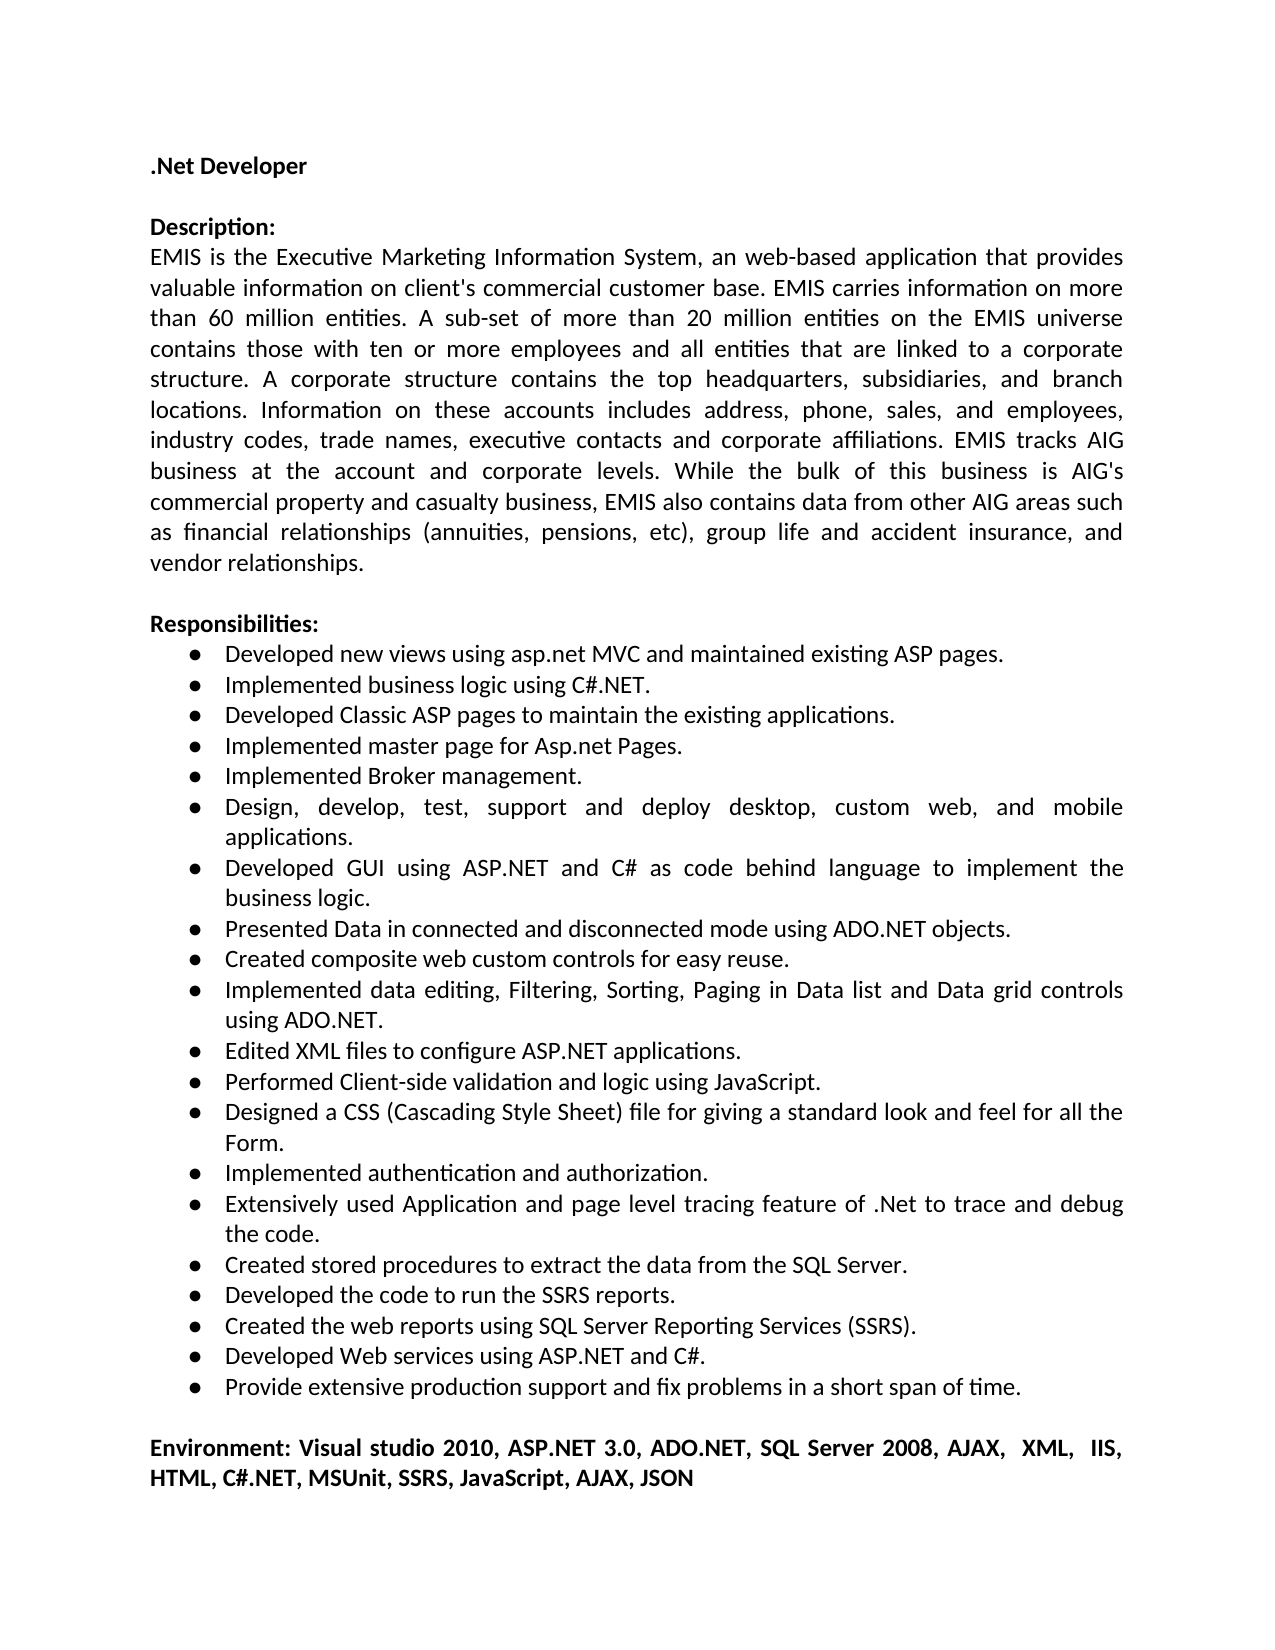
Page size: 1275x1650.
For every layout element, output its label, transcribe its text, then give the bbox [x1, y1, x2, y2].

list Implemented authentication and authorization. [187, 1157, 1125, 1188]
text Description: [150, 211, 1125, 242]
list Edited XML files to configure ASP.NET applications. [187, 1035, 1125, 1066]
list Designed a CSS (Cascading Style Sheet) file for giving a standard look and feel for all the Form. [187, 1096, 1125, 1157]
list Developed GUI using ASP.NET and C# as code behind language to implement the business logic. [187, 852, 1125, 913]
list Created composite web custom controls for easy reuse. [187, 943, 1125, 974]
list Implemented Broker management. [187, 760, 1125, 791]
text EMIS is the Executive Marketing Information System, an web-based application that provides valuable information on client's commercial customer base. EMIS carries information on more than 60 million entities. A sub-set of more than 20 million entities on the EMIS universe contains those with ten or more employees and all entities that are linked to a corporate structure. A corporate structure contains the top headquarters, subsidiaries, and branch locations. Information on these accounts includes address, phone, sales, and employees, industry codes, trade names, executive contacts and corporate affiliations. EMIS tracks AIG business at the account and corporate levels. While the bulk of this business is AIG's commercial property and casualty business, EMIS also contains data from other AIG areas such as financial relationships (annuities, pensions, etc), group life and accident insurance, and vendor relationships. [150, 242, 1125, 577]
list Implemented data editing, Filtering, Sorting, Paging in Data list and Data grid controls using ADO.NET. [187, 974, 1125, 1035]
text Responsibilities: [150, 608, 1125, 638]
list Developed Classic ASP pages to maintain the existing applications. [187, 699, 1125, 730]
text .Net Developer [150, 150, 1125, 181]
list Developed Web services using ASP.NET and C#. [187, 1340, 1125, 1371]
list Developed new views using asp.net MVC and maintained existing ASP pages. [187, 638, 1125, 669]
list Extensively used Application and page level tracing feature of .Net to trace and debug the code. [187, 1188, 1125, 1249]
list Created the web reports using SQL Server Reporting Services (SSRS). [187, 1310, 1125, 1340]
text Environment: Visual studio 2010, ASP.NET 3.0, ADO.NET, SQL Server 2008, AJAX, XML, IIS, HTML, C#.NET, MSUnit, SSRS, JavaScript, AJAX, JSON [150, 1432, 1125, 1493]
list Developed the code to run the SSRS reports. [187, 1279, 1125, 1310]
list Performed Client-side validation and logic using JavaScript. [187, 1066, 1125, 1096]
list Provide extensive production support and fix problems in a short span of time. [187, 1371, 1125, 1401]
list Implemented business logic using C#.NET. [187, 669, 1125, 699]
list Implemented master page for Asp.net Pages. [187, 730, 1125, 760]
list Design, develop, test, support and deploy desktop, custom web, and mobile applications. [187, 791, 1125, 852]
list Created stored procedures to extract the data from the SQL Server. [187, 1249, 1125, 1279]
list Presented Data in connected and disconnected mode using ADO.NET objects. [187, 913, 1125, 943]
